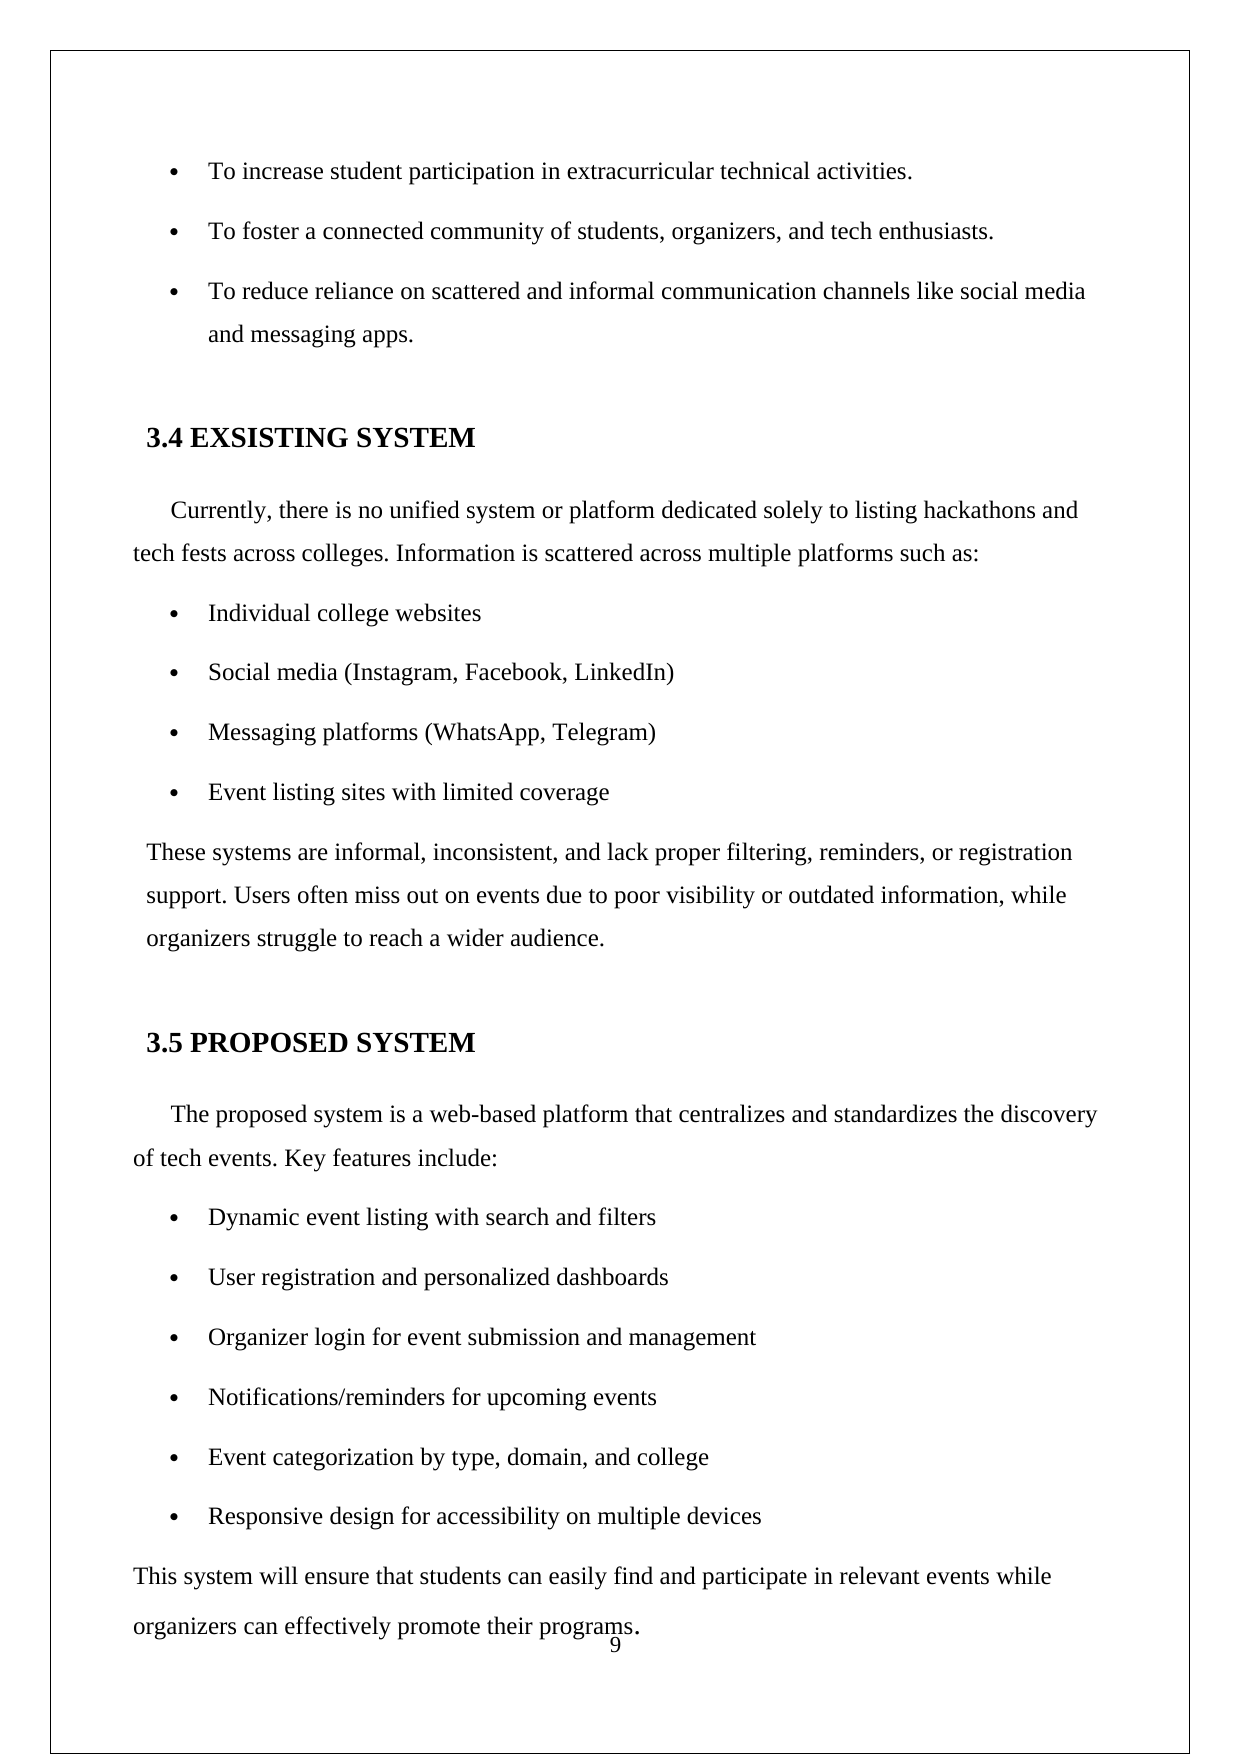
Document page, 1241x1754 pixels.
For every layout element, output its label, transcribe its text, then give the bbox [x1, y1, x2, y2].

subtitle These systems are informal, inconsistent, and lack proper filtering, reminders, or registration support. Users often miss out on events due to poor visibility or outdated information, while organizers struggle to reach a wider audience. [146, 837, 1106, 952]
list Messaging platforms (WhatsApp, Telegram) [170, 717, 1107, 746]
text The proposed system is a web-based platform that centralizes and standardizes the discovery of tech events. Key features include: [133, 1099, 1107, 1171]
list Social media (Instagram, Facebook, LinkedIn) [170, 657, 1107, 686]
list Event listing sites with limited coverage [170, 777, 1107, 806]
list Responsive design for accessibility on multiple devices [170, 1501, 1107, 1530]
list Event categorization by type, domain, and college [170, 1442, 1107, 1470]
text This system will ensure that students can easily find and participate in relevant events while organizers can effectively promote their programs. [133, 1561, 1107, 1640]
list Individual college websites [170, 598, 1107, 626]
subtitle 3.5 PROPOSED SYSTEM [146, 1025, 1106, 1058]
list To reduce reliance on scattered and informal communication channels like social media and messaging apps. [170, 276, 1107, 348]
list To foster a connected community of students, organizers, and tech enthusiasts. [170, 216, 1107, 245]
list Dynamic event listing with search and filters [170, 1202, 1107, 1231]
list Notifications/reminders for upcoming events [170, 1382, 1107, 1411]
list To increase student participation in extracurricular technical activities. [170, 156, 1107, 185]
list User registration and personalized dashboards [170, 1262, 1107, 1291]
text Currently, there is no unified system or platform dedicated solely to listing hackathons and tech fests across colleges. Information is scattered across multiple platforms such as: [133, 495, 1107, 567]
subtitle 3.4 EXSISTING SYSTEM [146, 420, 1106, 453]
list Organizer login for event submission and management [170, 1322, 1107, 1351]
